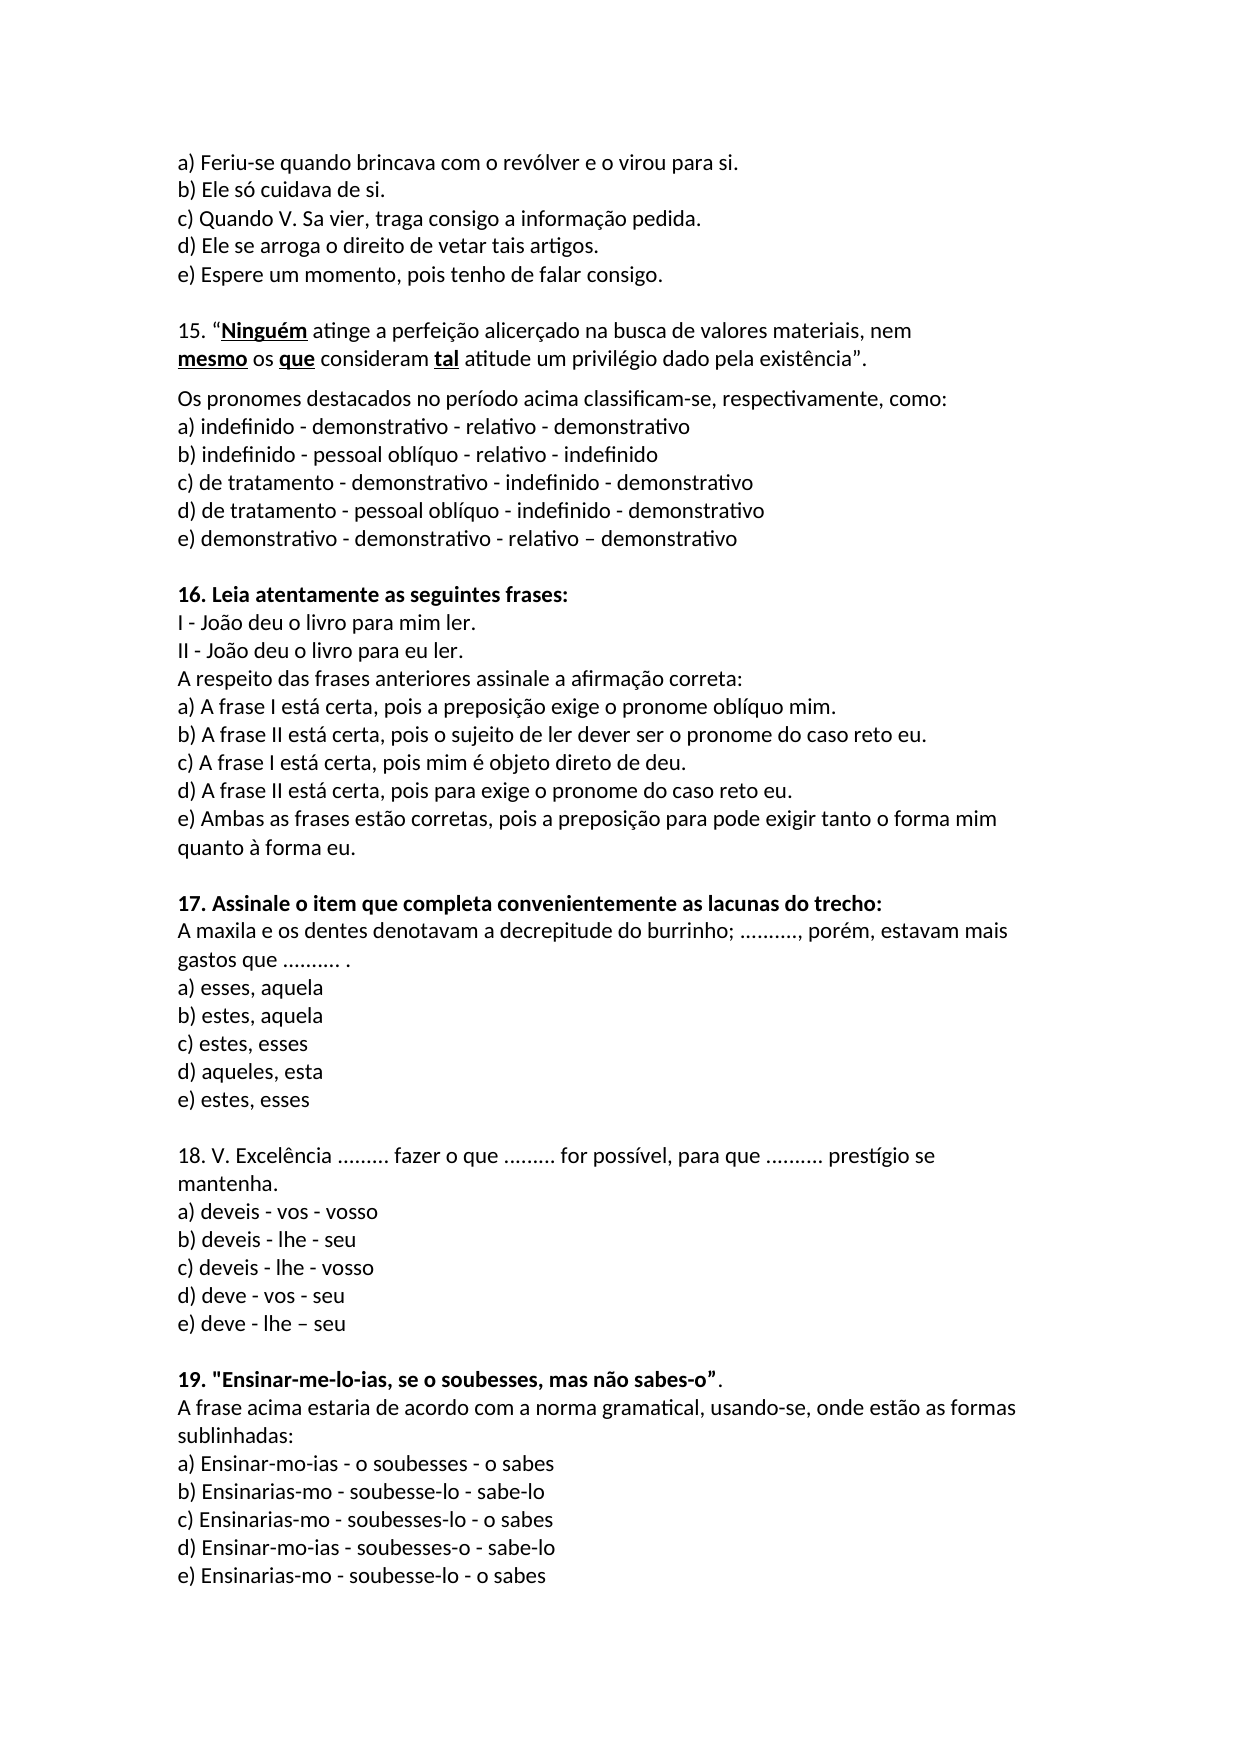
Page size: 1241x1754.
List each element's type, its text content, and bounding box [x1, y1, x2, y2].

text a) esses, aquela [177, 973, 1063, 1001]
text 18. V. Excelência ......... fazer o que ......... for possível, para que .......... prestígio se [177, 1141, 1063, 1169]
text b) indefinido - pessoal oblíquo - relativo - indefinido [177, 440, 1063, 468]
text b) deveis - lhe - seu [177, 1225, 1063, 1253]
text I - João deu o livro para mim ler. [177, 608, 1063, 636]
text b) Ensinarias-mo - soubesse-lo - sabe-lo [177, 1477, 1063, 1505]
text mantenha. [177, 1169, 1063, 1197]
text b) Ele só cuidava de si. [177, 176, 1063, 204]
text d) aqueles, esta [177, 1057, 1063, 1085]
text c) estes, esses [177, 1029, 1063, 1057]
text A maxila e os dentes denotavam a decrepitude do burrinho; .........., porém, estavam mais gastos que .......... . [177, 917, 1063, 973]
text a) deveis - vos - vosso [177, 1197, 1063, 1225]
text a) Feriu-se quando brincava com o revólver e o virou para si. [177, 148, 1063, 176]
text d) deve - vos - seu [177, 1281, 1063, 1309]
text c) Quando V. Sa vier, traga consigo a informação pedida. [177, 204, 1063, 232]
text d) Ensinar-mo-ias - soubesses-o - sabe-lo [177, 1533, 1063, 1561]
text A respeito das frases anteriores assinale a afirmação correta: [177, 664, 1063, 692]
text e) Espere um momento, pois tenho de falar consigo. [177, 260, 1063, 288]
text mesmo os que consideram tal atitude um privilégio dado pela existência”. [177, 344, 1063, 372]
text c) de tratamento - demonstrativo - indefinido - demonstrativo [177, 468, 1063, 496]
text e) Ensinarias-mo - soubesse-lo - o sabes [177, 1561, 1063, 1589]
text c) Ensinarias-mo - soubesses-lo - o sabes [177, 1505, 1063, 1533]
text A frase acima estaria de acordo com a norma gramatical, usando-se, onde estão as formas sublinhadas: [177, 1393, 1063, 1449]
text e) deve - lhe – seu [177, 1309, 1063, 1337]
text c) A frase I está certa, pois mim é objeto direto de deu. [177, 748, 1063, 777]
text d) de tratamento - pessoal oblíquo - indefinido - demonstrativo [177, 496, 1063, 524]
text e) estes, esses [177, 1085, 1063, 1113]
text e) demonstrativo - demonstrativo - relativo – demonstrativo [177, 524, 1063, 552]
text 16. Leia atentamente as seguintes frases: [177, 580, 1063, 608]
text d) A frase II está certa, pois para exige o pronome do caso reto eu. [177, 777, 1063, 804]
text e) Ambas as frases estão corretas, pois a preposição para pode exigir tanto o forma mim quanto à forma eu. [177, 804, 1063, 861]
text 17. Assinale o item que completa convenientemente as lacunas do trecho: [177, 889, 1063, 917]
text d) Ele se arroga o direito de vetar tais artigos. [177, 232, 1063, 260]
text a) Ensinar-mo-ias - o soubesses - o sabes [177, 1449, 1063, 1477]
text 15. “Ninguém atinge a perfeição alicerçado na busca de valores materiais, nem [177, 316, 1063, 344]
text 19. "Ensinar-me-lo-ias, se o soubesses, mas não sabes-o”. [177, 1365, 1063, 1393]
text II - João deu o livro para eu ler. [177, 636, 1063, 664]
text a) indefinido - demonstrativo - relativo - demonstrativo [177, 412, 1063, 440]
text b) estes, aquela [177, 1001, 1063, 1029]
text b) A frase II está certa, pois o sujeito de ler dever ser o pronome do caso reto eu. [177, 721, 1063, 748]
text c) deveis - lhe - vosso [177, 1253, 1063, 1281]
text a) A frase I está certa, pois a preposição exige o pronome oblíquo mim. [177, 692, 1063, 721]
text Os pronomes destacados no período acima classificam-se, respectivamente, como: [177, 384, 1063, 412]
